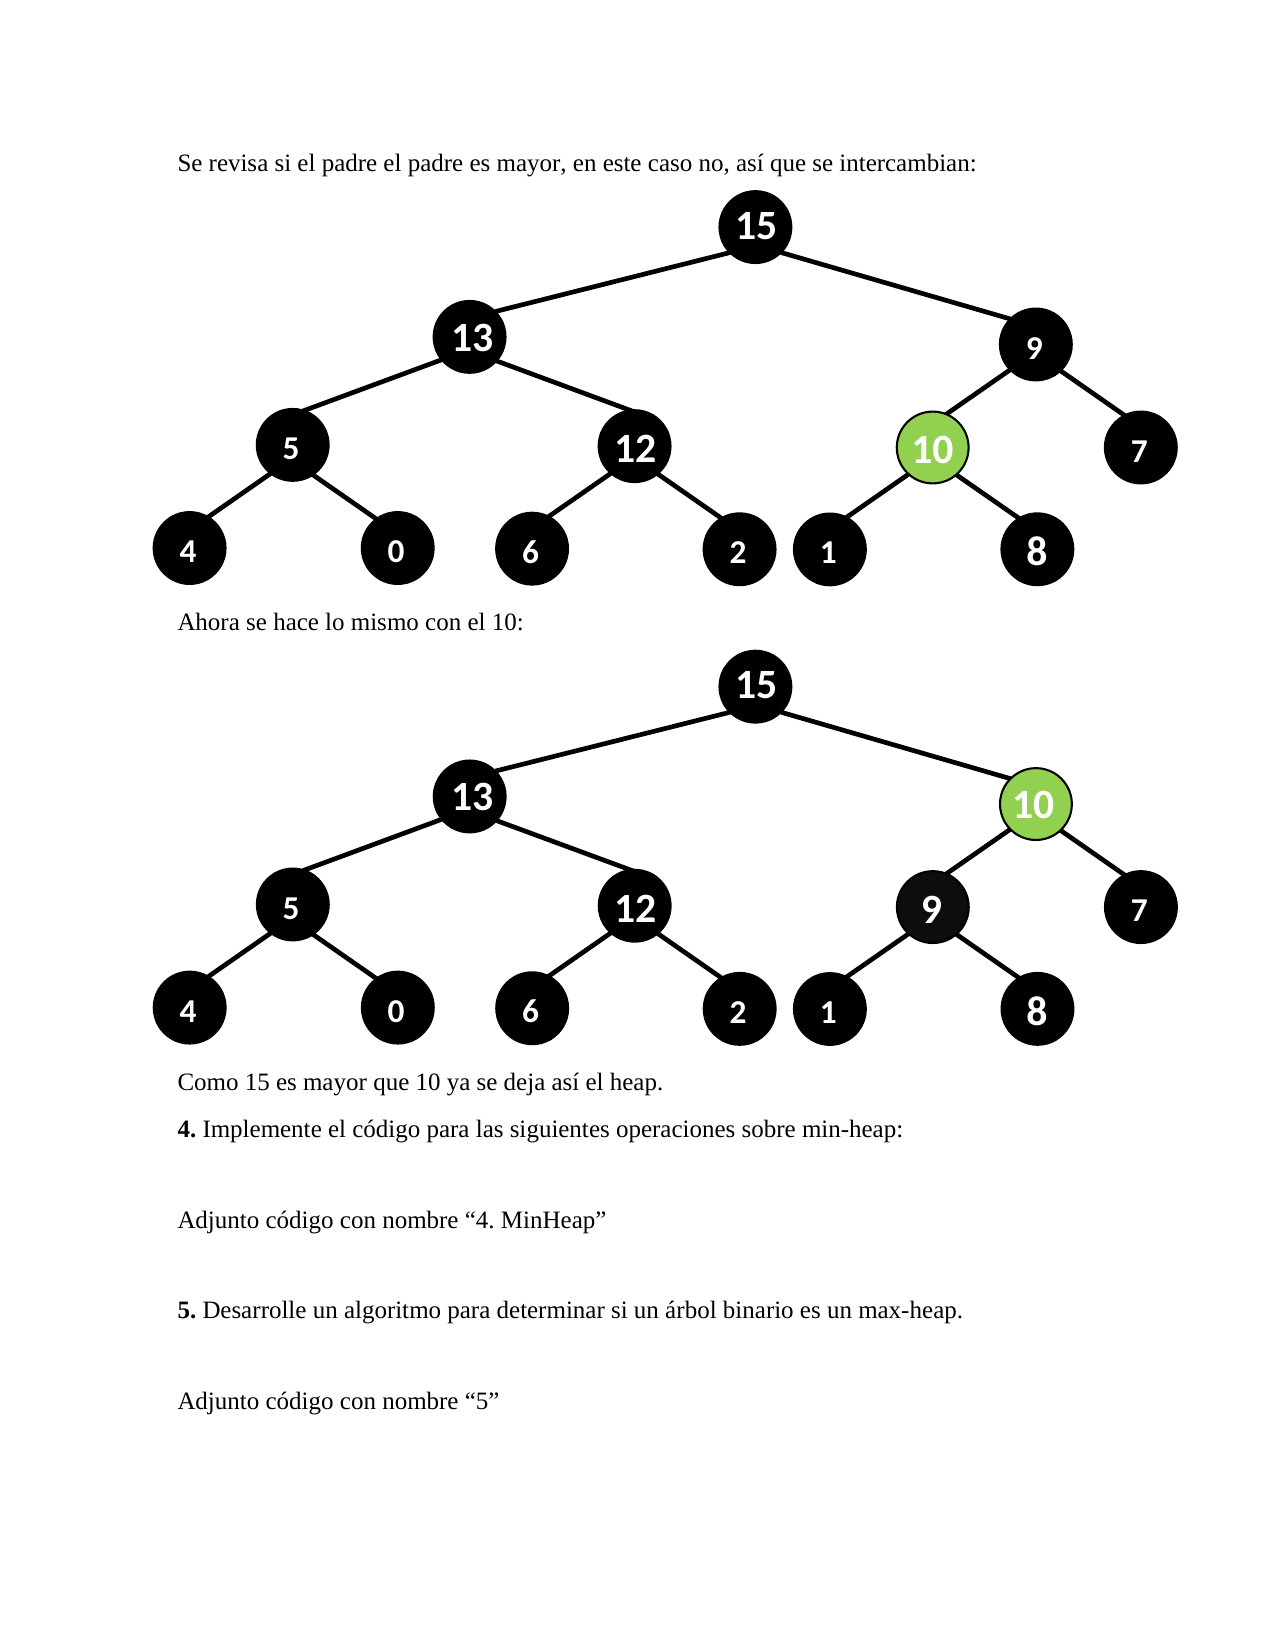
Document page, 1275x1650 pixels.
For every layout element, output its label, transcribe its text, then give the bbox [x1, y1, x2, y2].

text 5. Desarrolle un algoritmo para determinar si un árbol binario es un max-heap. [177, 1296, 1098, 1324]
text Ahora se hace lo mismo con el 10: [177, 607, 1098, 636]
text 4. Implemente el código para las siguientes operaciones sobre min-heap: [177, 1114, 1098, 1143]
text Adjunto código con nombre “5” [177, 1386, 1098, 1415]
text Se revisa si el padre el padre es mayor, en este caso no, así que se intercambian: [177, 148, 1098, 176]
text Adjunto código con nombre “4. MinHeap” [177, 1205, 1098, 1233]
text Como 15 es mayor que 10 ya se deja así el heap. [177, 1067, 1098, 1096]
